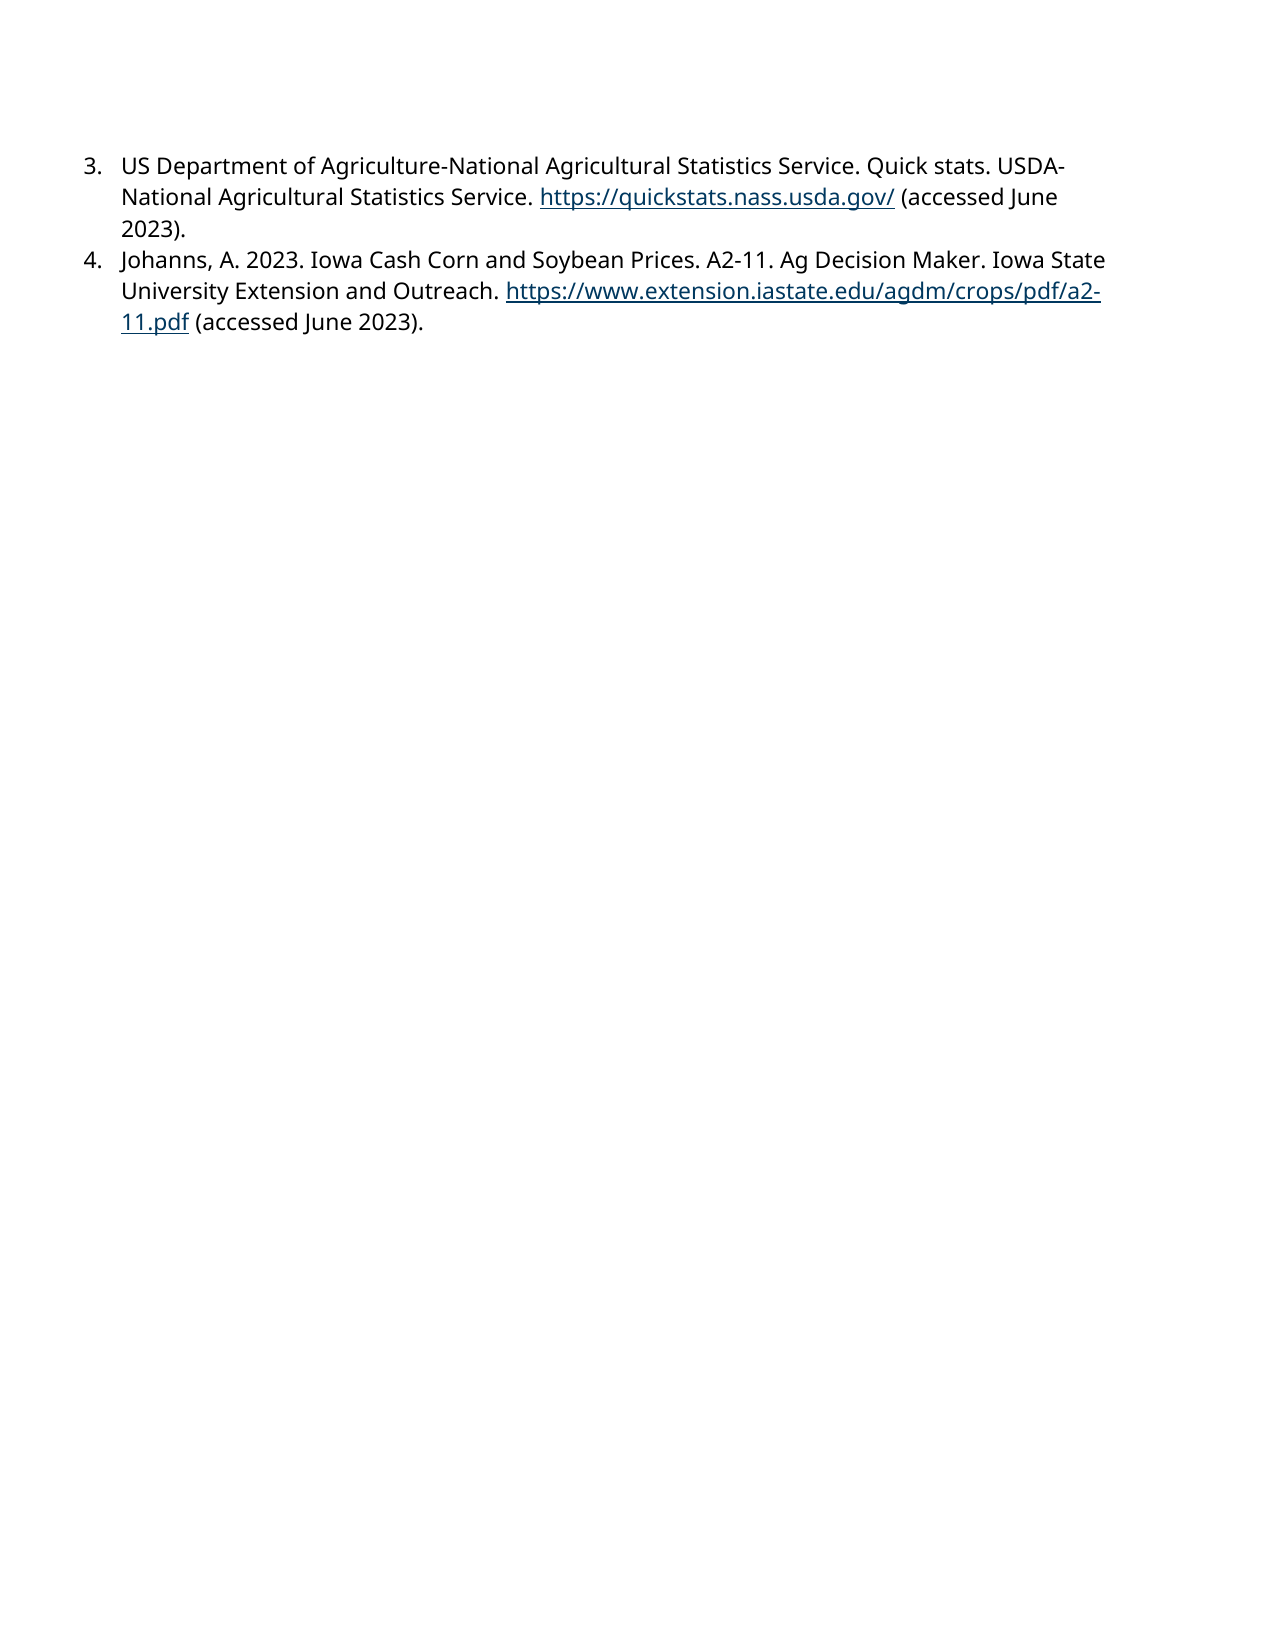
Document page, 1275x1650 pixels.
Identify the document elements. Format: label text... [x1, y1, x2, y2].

list Johanns, A. 2023. Iowa Cash Corn and Soybean Prices. A2-11. Ag Decision Maker. Iowa State University Extension and Outreach. https://www.extension.iastate.edu/agdm/crops/pdf/a2-11.pdf (accessed June 2023). [424, 244, 1125, 337]
list US Department of Agriculture-National Agricultural Statistics Service. Quick stats. USDA-National Agricultural Statistics Service. https://quickstats.nass.usda.gov/ (accessed June 2023). [83, 150, 1125, 244]
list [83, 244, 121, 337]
